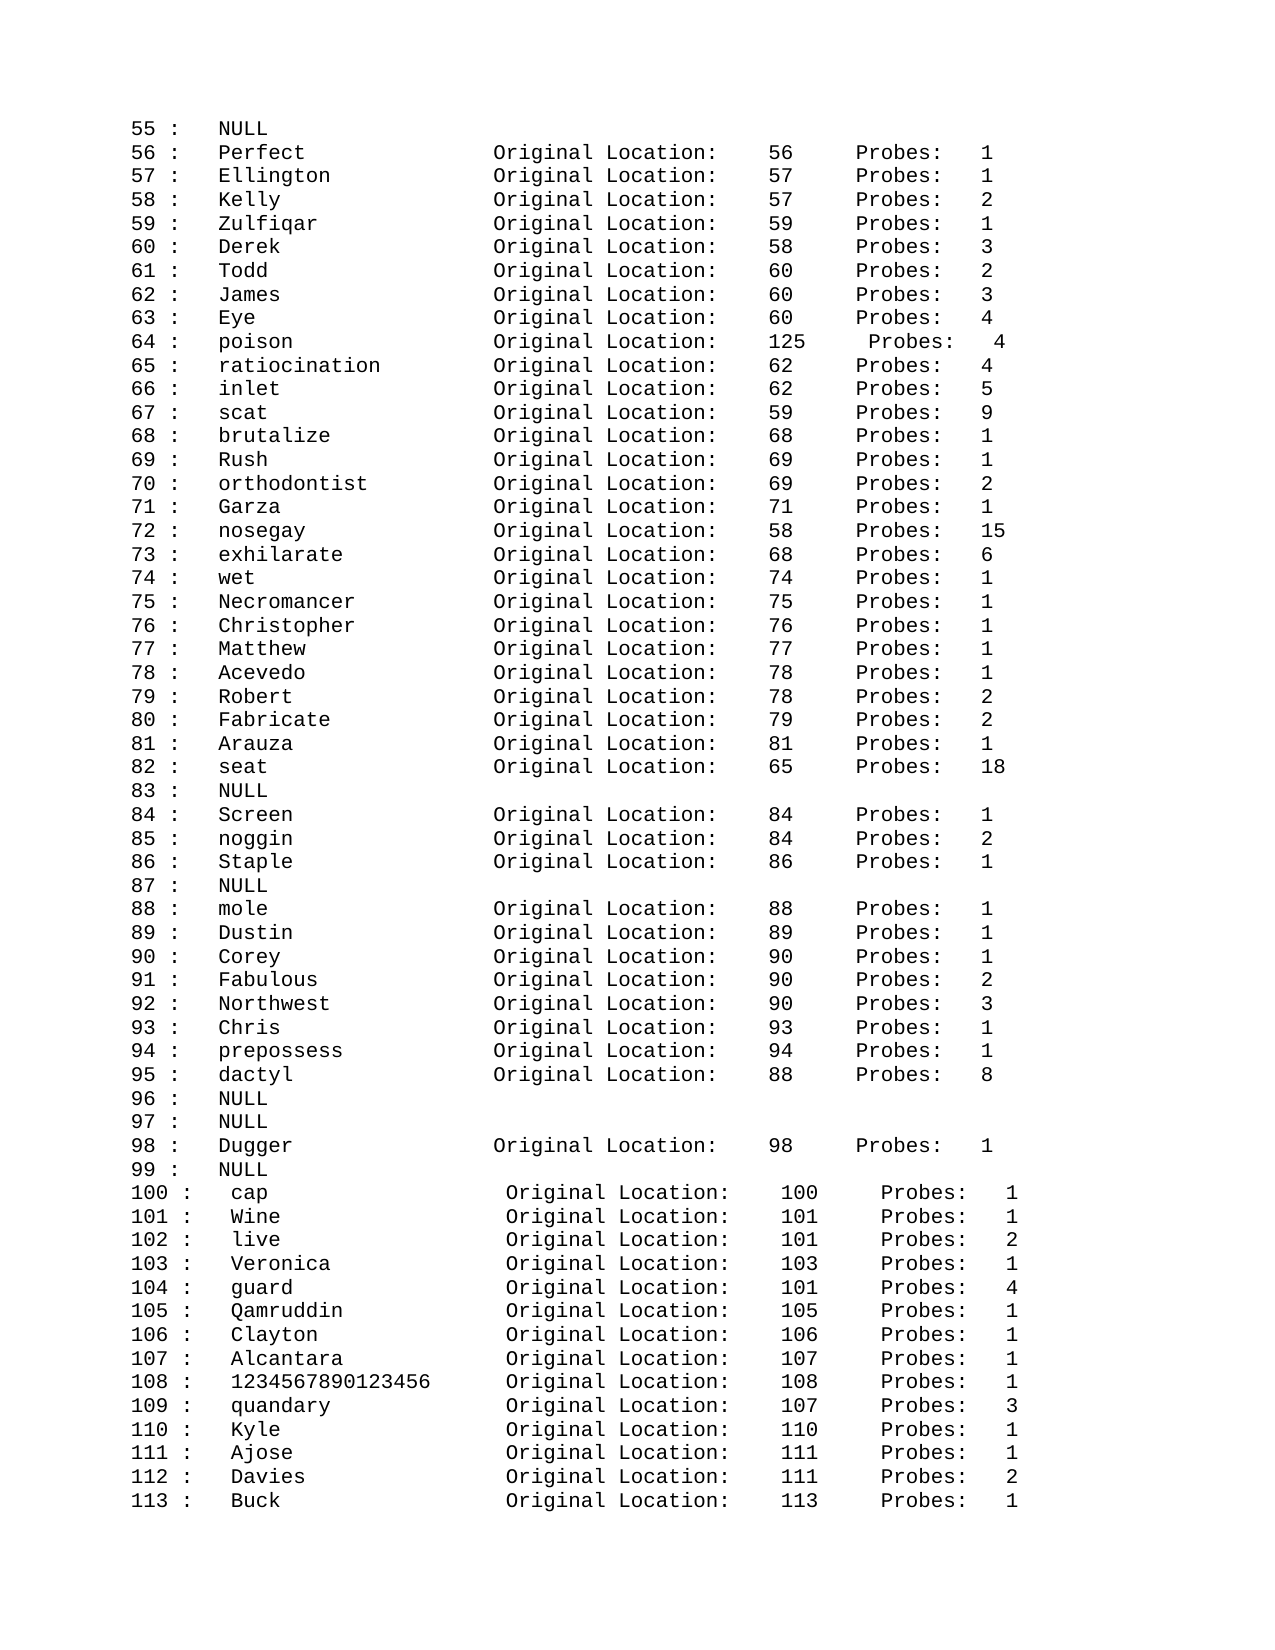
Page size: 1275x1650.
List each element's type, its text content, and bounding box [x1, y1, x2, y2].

text 95 : dactyl Original Location: 88 Probes: 8 [118, 1064, 1157, 1088]
text 109 : quandary Original Location: 107 Probes: 3 [118, 1395, 1157, 1419]
text 68 : brutalize Original Location: 68 Probes: 1 [118, 426, 1157, 449]
text 102 : live Original Location: 101 Probes: 2 [118, 1229, 1157, 1253]
text 111 : Ajose Original Location: 111 Probes: 1 [118, 1442, 1157, 1466]
text 70 : orthodontist Original Location: 69 Probes: 2 [118, 473, 1157, 496]
text 108 : 1234567890123456 Original Location: 108 Probes: 1 [118, 1371, 1157, 1395]
text 78 : Acevedo Original Location: 78 Probes: 1 [118, 662, 1157, 686]
text 90 : Corey Original Location: 90 Probes: 1 [118, 946, 1157, 969]
text 106 : Clayton Original Location: 106 Probes: 1 [118, 1324, 1157, 1348]
text 88 : mole Original Location: 88 Probes: 1 [118, 898, 1157, 922]
text 80 : Fabricate Original Location: 79 Probes: 2 [118, 709, 1157, 733]
text 67 : scat Original Location: 59 Probes: 9 [118, 402, 1157, 426]
text 97 : NULL [118, 1111, 1157, 1135]
text 71 : Garza Original Location: 71 Probes: 1 [118, 496, 1157, 520]
text 66 : inlet Original Location: 62 Probes: 5 [118, 378, 1157, 402]
text 112 : Davies Original Location: 111 Probes: 2 [118, 1466, 1157, 1489]
text 58 : Kelly Original Location: 57 Probes: 2 [118, 189, 1157, 213]
text 76 : Christopher Original Location: 76 Probes: 1 [118, 615, 1157, 638]
text 84 : Screen Original Location: 84 Probes: 1 [118, 804, 1157, 827]
text 77 : Matthew Original Location: 77 Probes: 1 [118, 638, 1157, 662]
text 113 : Buck Original Location: 113 Probes: 1 [118, 1489, 1157, 1513]
text 75 : Necromancer Original Location: 75 Probes: 1 [118, 591, 1157, 615]
text 63 : Eye Original Location: 60 Probes: 4 [118, 307, 1157, 331]
text 85 : noggin Original Location: 84 Probes: 2 [118, 827, 1157, 851]
text 87 : NULL [118, 875, 1157, 898]
text 62 : James Original Location: 60 Probes: 3 [118, 284, 1157, 307]
text 94 : prepossess Original Location: 94 Probes: 1 [118, 1040, 1157, 1064]
text 91 : Fabulous Original Location: 90 Probes: 2 [118, 969, 1157, 993]
text 98 : Dugger Original Location: 98 Probes: 1 [118, 1135, 1157, 1158]
text 69 : Rush Original Location: 69 Probes: 1 [118, 449, 1157, 473]
text 93 : Chris Original Location: 93 Probes: 1 [118, 1017, 1157, 1040]
text 103 : Veronica Original Location: 103 Probes: 1 [118, 1253, 1157, 1277]
text 59 : Zulfiqar Original Location: 59 Probes: 1 [118, 213, 1157, 236]
text 56 : Perfect Original Location: 56 Probes: 1 [118, 142, 1157, 165]
text 79 : Robert Original Location: 78 Probes: 2 [118, 686, 1157, 709]
text 107 : Alcantara Original Location: 107 Probes: 1 [118, 1348, 1157, 1371]
text 57 : Ellington Original Location: 57 Probes: 1 [118, 165, 1157, 189]
text 96 : NULL [118, 1088, 1157, 1111]
text 65 : ratiocination Original Location: 62 Probes: 4 [118, 354, 1157, 378]
text 110 : Kyle Original Location: 110 Probes: 1 [118, 1419, 1157, 1442]
text 74 : wet Original Location: 74 Probes: 1 [118, 567, 1157, 591]
text 73 : exhilarate Original Location: 68 Probes: 6 [118, 544, 1157, 567]
text 82 : seat Original Location: 65 Probes: 18 [118, 757, 1157, 780]
text 105 : Qamruddin Original Location: 105 Probes: 1 [118, 1300, 1157, 1324]
text 89 : Dustin Original Location: 89 Probes: 1 [118, 922, 1157, 946]
text 86 : Staple Original Location: 86 Probes: 1 [118, 851, 1157, 875]
text 92 : Northwest Original Location: 90 Probes: 3 [118, 993, 1157, 1017]
text 83 : NULL [118, 780, 1157, 804]
text 72 : nosegay Original Location: 58 Probes: 15 [118, 520, 1157, 544]
text 81 : Arauza Original Location: 81 Probes: 1 [118, 733, 1157, 757]
text 100 : cap Original Location: 100 Probes: 1 [118, 1182, 1157, 1206]
text 61 : Todd Original Location: 60 Probes: 2 [118, 260, 1157, 284]
text 99 : NULL [118, 1158, 1157, 1182]
text 60 : Derek Original Location: 58 Probes: 3 [118, 236, 1157, 260]
text 55 : NULL [118, 118, 1157, 142]
text 104 : guard Original Location: 101 Probes: 4 [118, 1277, 1157, 1300]
text 64 : poison Original Location: 125 Probes: 4 [118, 331, 1157, 354]
text 101 : Wine Original Location: 101 Probes: 1 [118, 1206, 1157, 1229]
